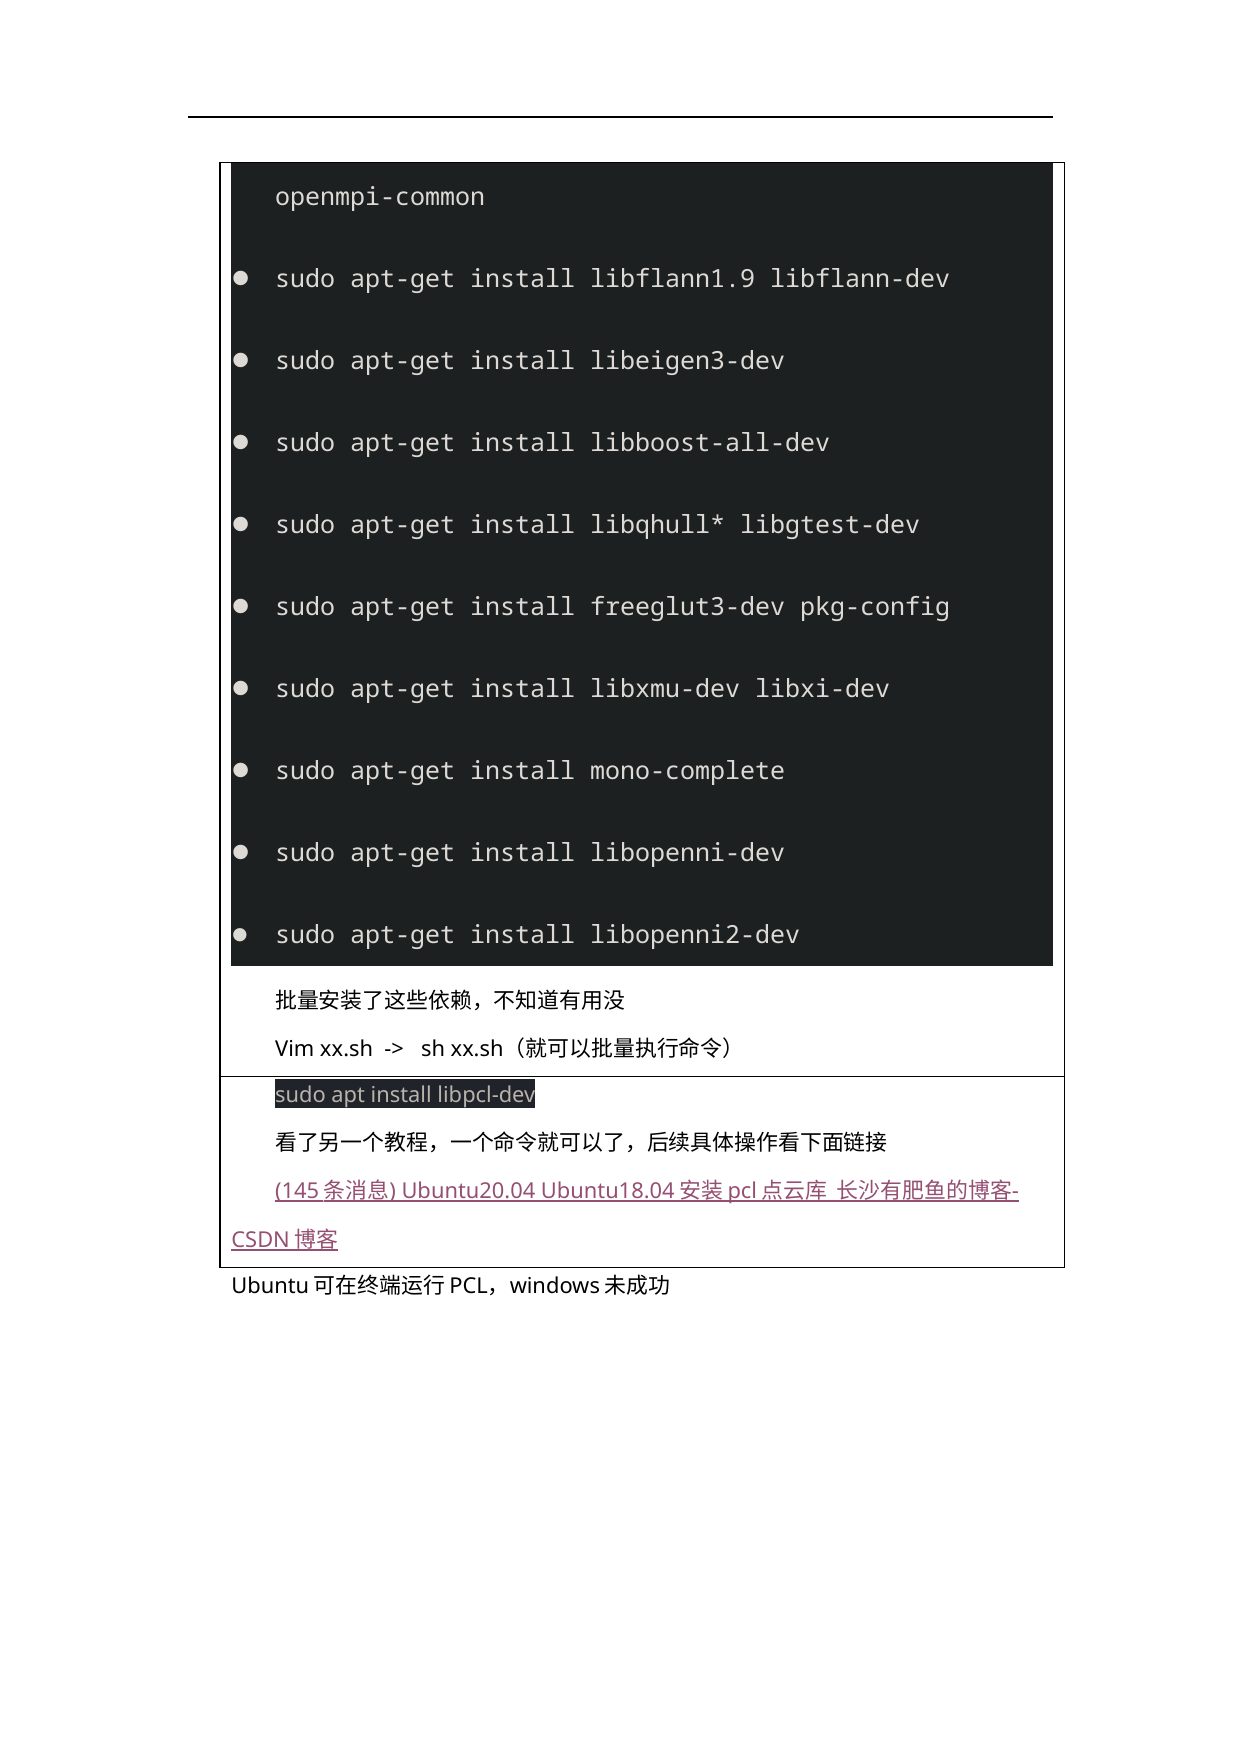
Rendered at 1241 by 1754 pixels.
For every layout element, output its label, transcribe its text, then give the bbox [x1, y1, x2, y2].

table_cell sudo apt install libpcl-dev 看了另一个教程，一个命令就可以了，后续具体操作看下面链接 (145条消息) Ubuntu20.04 Ubuntu18.04安装pcl点云库_长沙有肥鱼的博客-CSDN博客 [221, 1077, 1064, 1267]
list Ubuntu可在终端运行PCL，windows未成功 [231, 1268, 1053, 1300]
